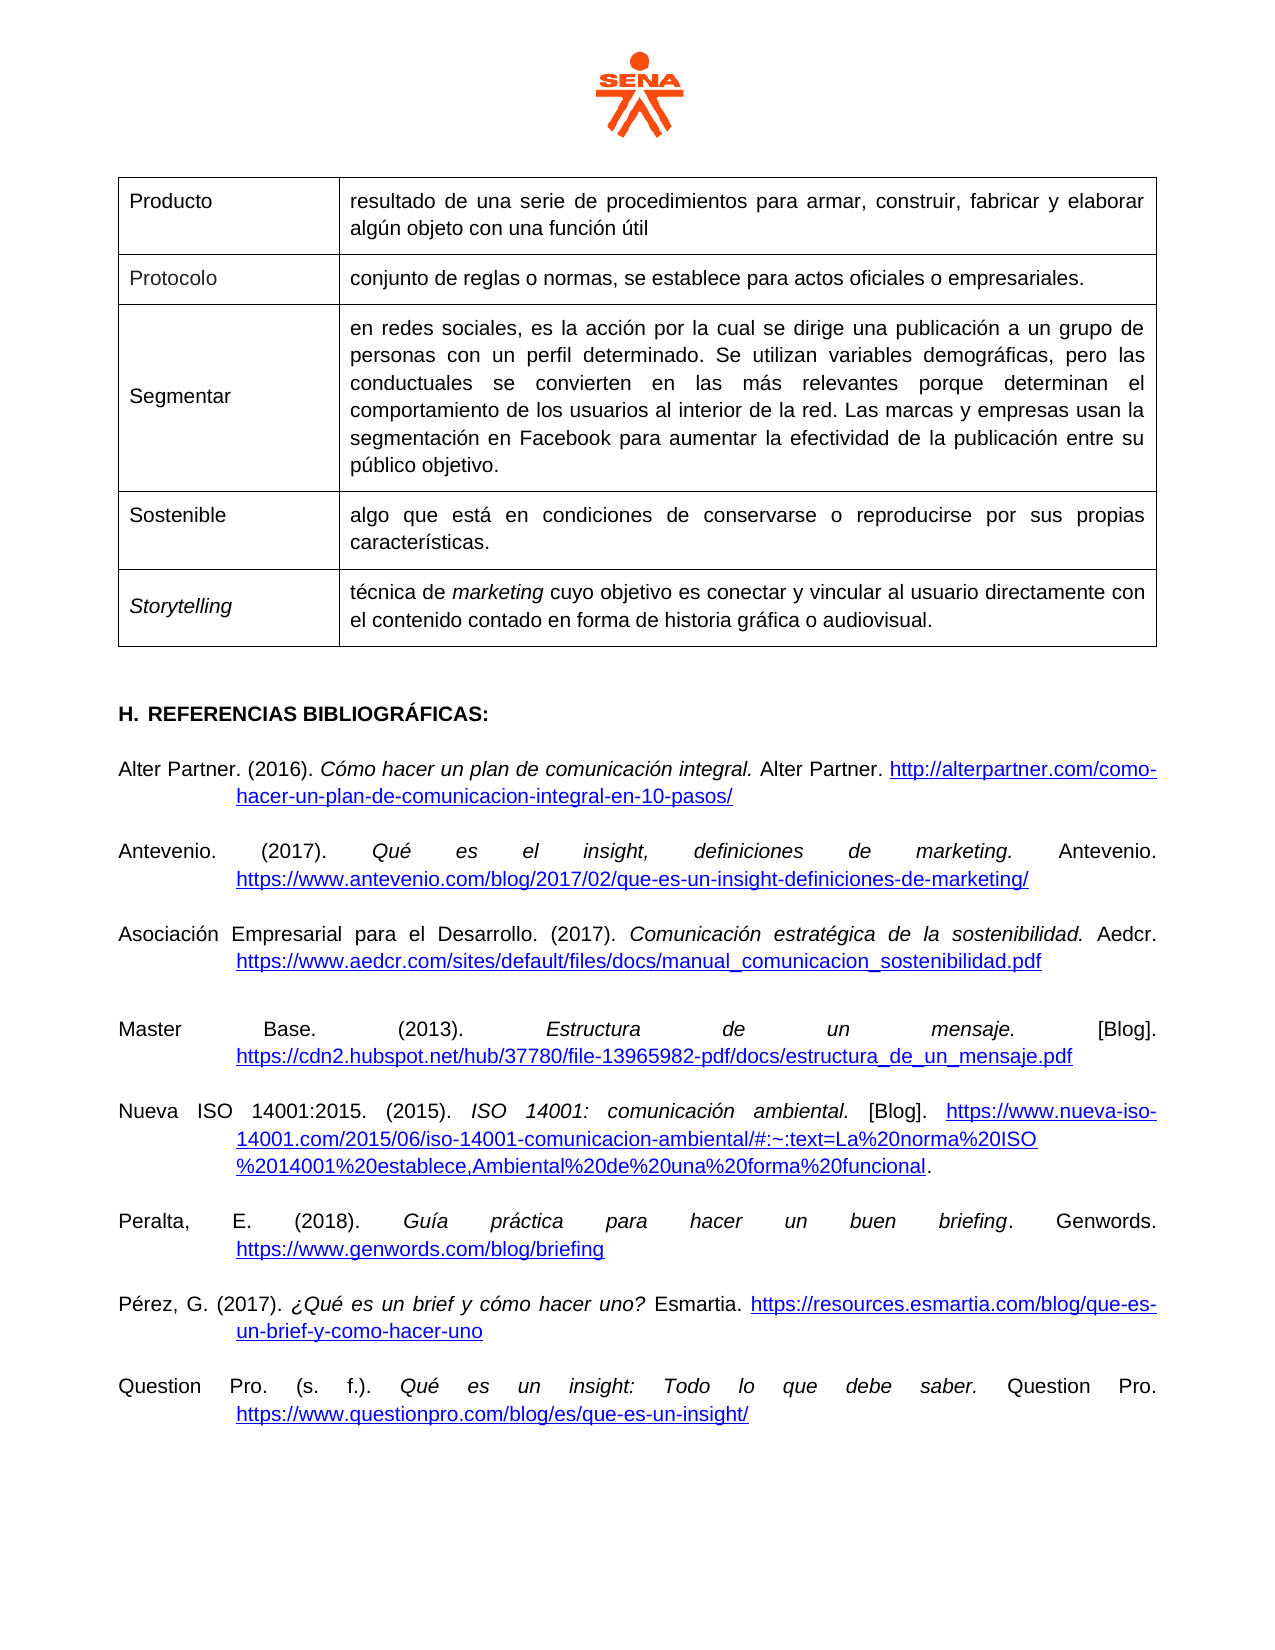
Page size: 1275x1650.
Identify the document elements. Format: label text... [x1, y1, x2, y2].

table_cell técnica de marketing cuyo objetivo es conectar y vincular al usuario directamente con el contenido contado en forma de historia gráfica o audiovisual. [340, 570, 1156, 646]
table_cell conjunto de reglas o normas, se establece para actos oficiales o empresariales. [340, 255, 1156, 304]
table_cell Sostenible [119, 492, 339, 568]
table_cell en redes sociales, es la acción por la cual se dirige una publicación a un grupo de personas con un perfil determinado. Se utilizan variables demográficas, pero las conductuales se convierten en las más relevantes porque determinan el comportamiento de los usuarios al interior de la red. Las marcas y empresas usan la segmentación en Facebook para aumentar la efectividad de la publicación entre su público objetivo. [340, 305, 1156, 491]
text Master Base. (2013). Estructura de un mensaje. [Blog]. https://cdn2.hubspot.net/hub/37780/file-13965982-pdf/docs/estructura_de_un_mensaje.pdf [118, 1017, 1157, 1068]
table_cell Protocolo [119, 255, 339, 304]
table_cell Storytelling [119, 570, 339, 646]
table_cell Producto [119, 178, 339, 254]
text Question Pro. (s. f.). Qué es un insight: Todo lo que debe saber. Question Pro. https://www.questionpro.com/blog/es/que-es-un-insight/ [118, 1374, 1157, 1426]
text Antevenio. (2017). Qué es el insight, definiciones de marketing. Antevenio. https://www.antevenio.com/blog/2017/02/que-es-un-insight-definiciones-de-marketing/ [118, 839, 1157, 891]
table_cell resultado de una serie de procedimientos para armar, construir, fabricar y elaborar algún objeto con una función útil [340, 178, 1156, 254]
text Alter Partner. (2016). Cómo hacer un plan de comunicación integral. Alter Partner. http://alterpartner.com/como-hacer-un-plan-de-comunicacion-integral-en-10-pasos/ [118, 757, 1157, 808]
text Pérez, G. (2017). ¿Qué es un brief y cómo hacer uno? Esmartia. https://resources.esmartia.com/blog/que-es-un-brief-y-como-hacer-uno [118, 1292, 1157, 1343]
table_cell Segmentar [119, 305, 339, 491]
list REFERENCIAS BIBLIOGRÁFICAS: [118, 702, 1157, 726]
text Peralta, E. (2018). Guía práctica para hacer un buen briefing. Genwords. https://www.genwords.com/blog/briefing [118, 1209, 1157, 1261]
picture [585, 48, 690, 142]
text Nueva ISO 14001:2015. (2015). ISO 14001: comunicación ambiental. [Blog]. https://www.nueva-iso-14001.com/2015/06/iso-14001-comunicacion-ambiental/#:~:text=La%20norma%20ISO%2014001%20establece,Ambiental%20de%20una%20forma%20funcional. [118, 1099, 1157, 1178]
text Asociación Empresarial para el Desarrollo. (2017). Comunicación estratégica de la sostenibilidad. Aedcr. https://www.aedcr.com/sites/default/files/docs/manual_comunicacion_sostenibilidad.pdf [118, 922, 1157, 973]
table_cell algo que está en condiciones de conservarse o reproducirse por sus propias características. [340, 492, 1156, 568]
